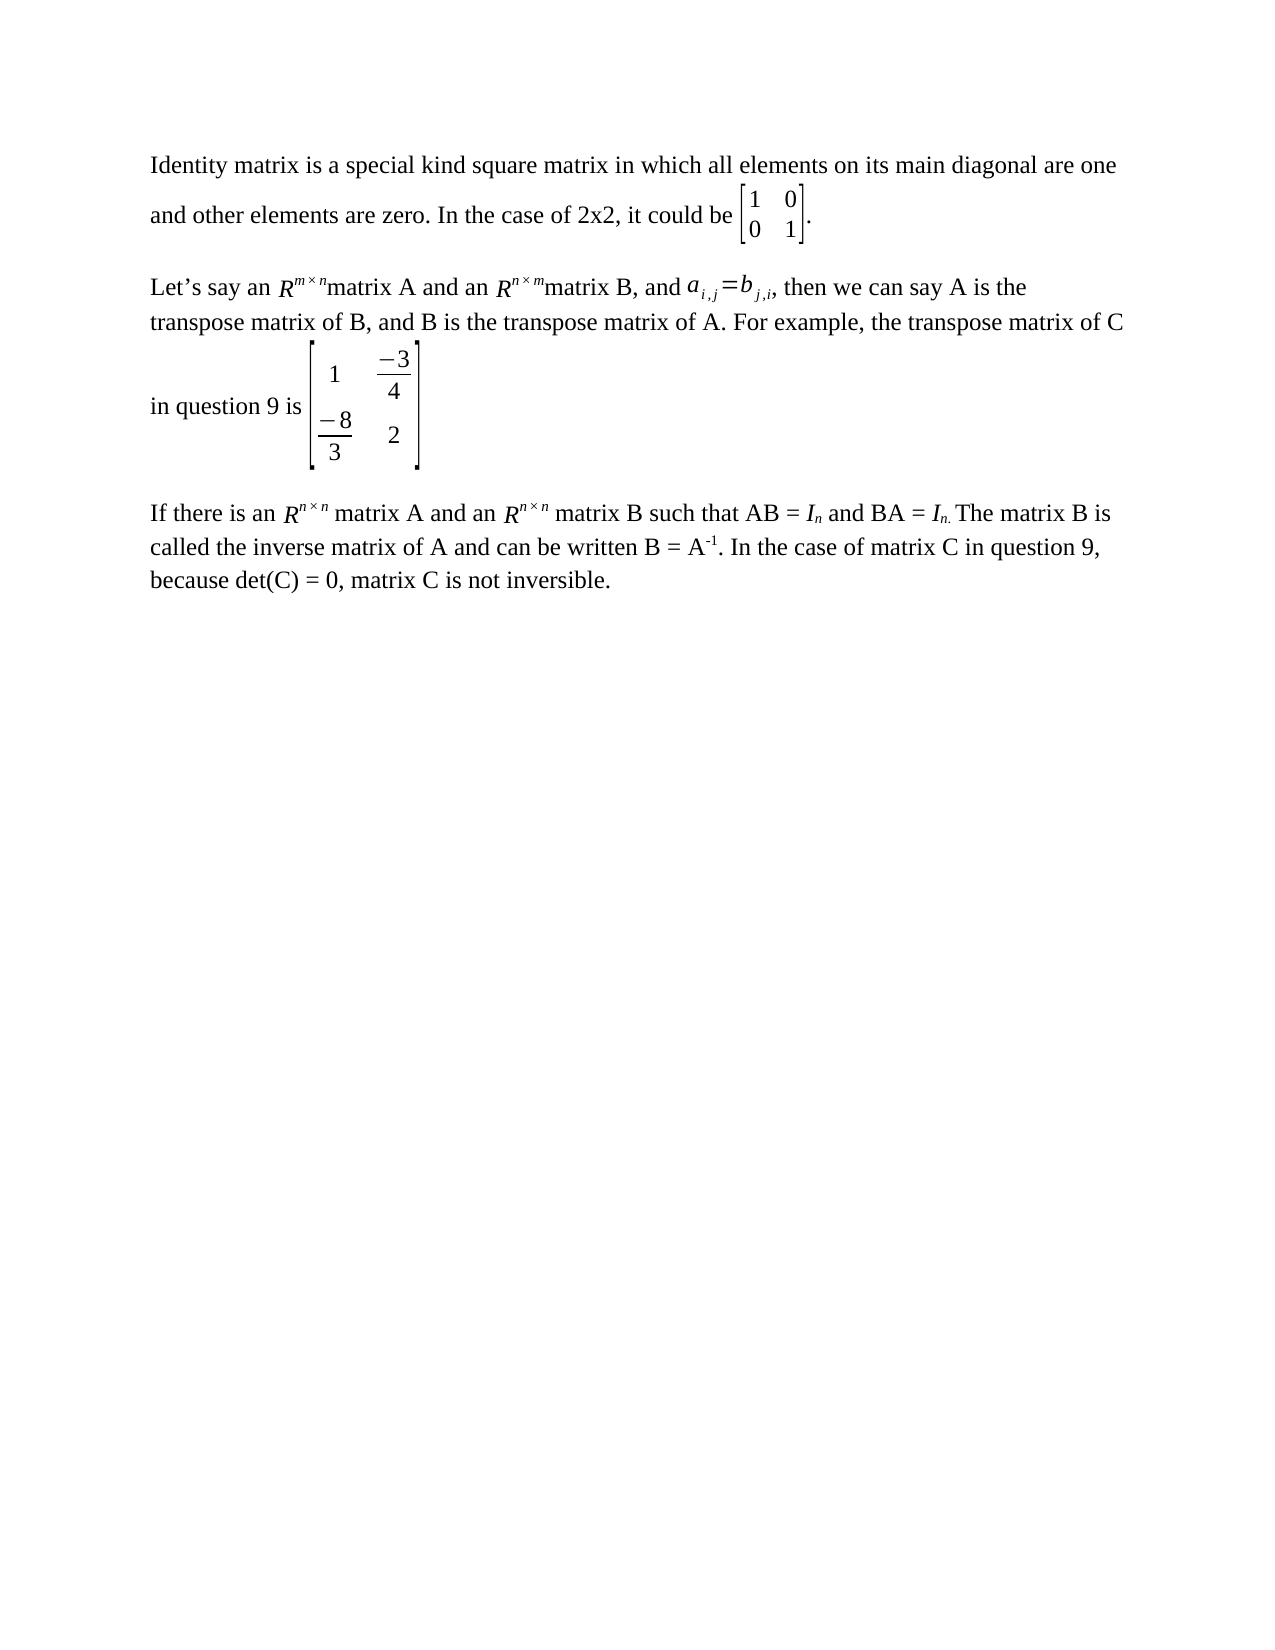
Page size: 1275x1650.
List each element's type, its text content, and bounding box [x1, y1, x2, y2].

text Identity matrix is a special kind square matrix in which all elements on its main diagonal are one and other elements are zero. In the case of 2x2, it could be . [150, 150, 1125, 246]
text Let’s say an matrix A and an matrix B, and , then we can say A is the transpose matrix of B, and B is the transpose matrix of A. For example, the transpose matrix of C in question 9 is [150, 271, 1125, 472]
text If there is an matrix A and an matrix B such that AB = In and BA = In. The matrix B is called the inverse matrix of A and can be written B = A-1. In the case of matrix C in question 9, because det(C) = 0, matrix C is not inversible. [150, 497, 1125, 594]
